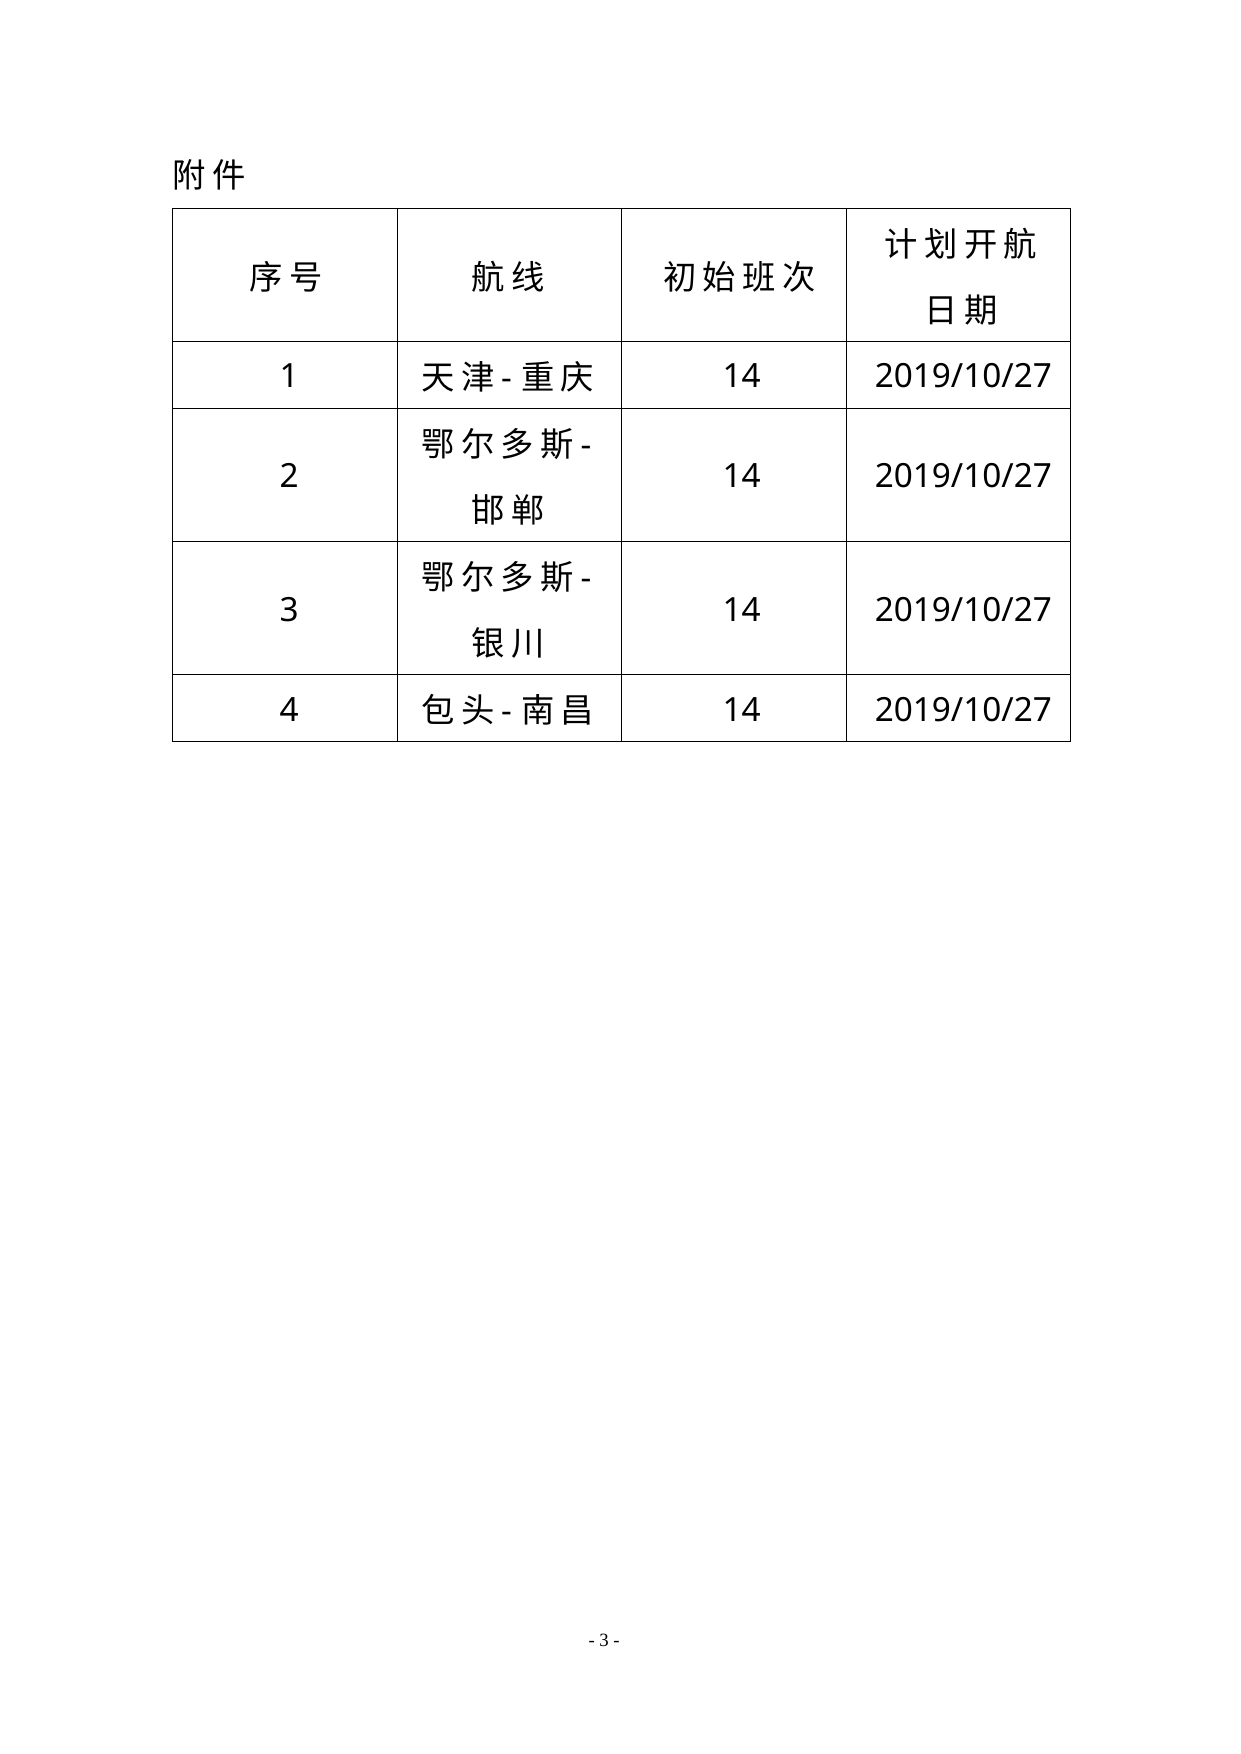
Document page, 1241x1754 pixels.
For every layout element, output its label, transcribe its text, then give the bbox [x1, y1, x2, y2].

table_header 序号 [173, 209, 397, 341]
table_cell 1 [173, 342, 397, 408]
table_cell 包头-南昌 [398, 675, 621, 741]
table_cell 鄂尔多斯-银川 [398, 542, 621, 674]
table_cell 14 [622, 542, 846, 674]
table_cell 2019/10/27 [847, 409, 1070, 541]
table_cell 鄂尔多斯-邯郸 [398, 409, 621, 541]
table_cell 14 [622, 409, 846, 541]
table_cell 天津-重庆 [398, 342, 621, 408]
table_cell 2019/10/27 [847, 675, 1070, 741]
table_header 计划开航日期 [847, 209, 1070, 341]
table_cell 14 [622, 675, 846, 741]
table_cell 3 [173, 542, 397, 674]
table_header 初始班次 [622, 209, 846, 341]
table_cell 2019/10/27 [847, 342, 1070, 408]
table_header 航线 [398, 209, 621, 341]
table_cell 2 [173, 409, 397, 541]
text 附件 [172, 139, 1068, 206]
table_cell 4 [173, 675, 397, 741]
table_cell 14 [622, 342, 846, 408]
table_cell 2019/10/27 [847, 542, 1070, 674]
